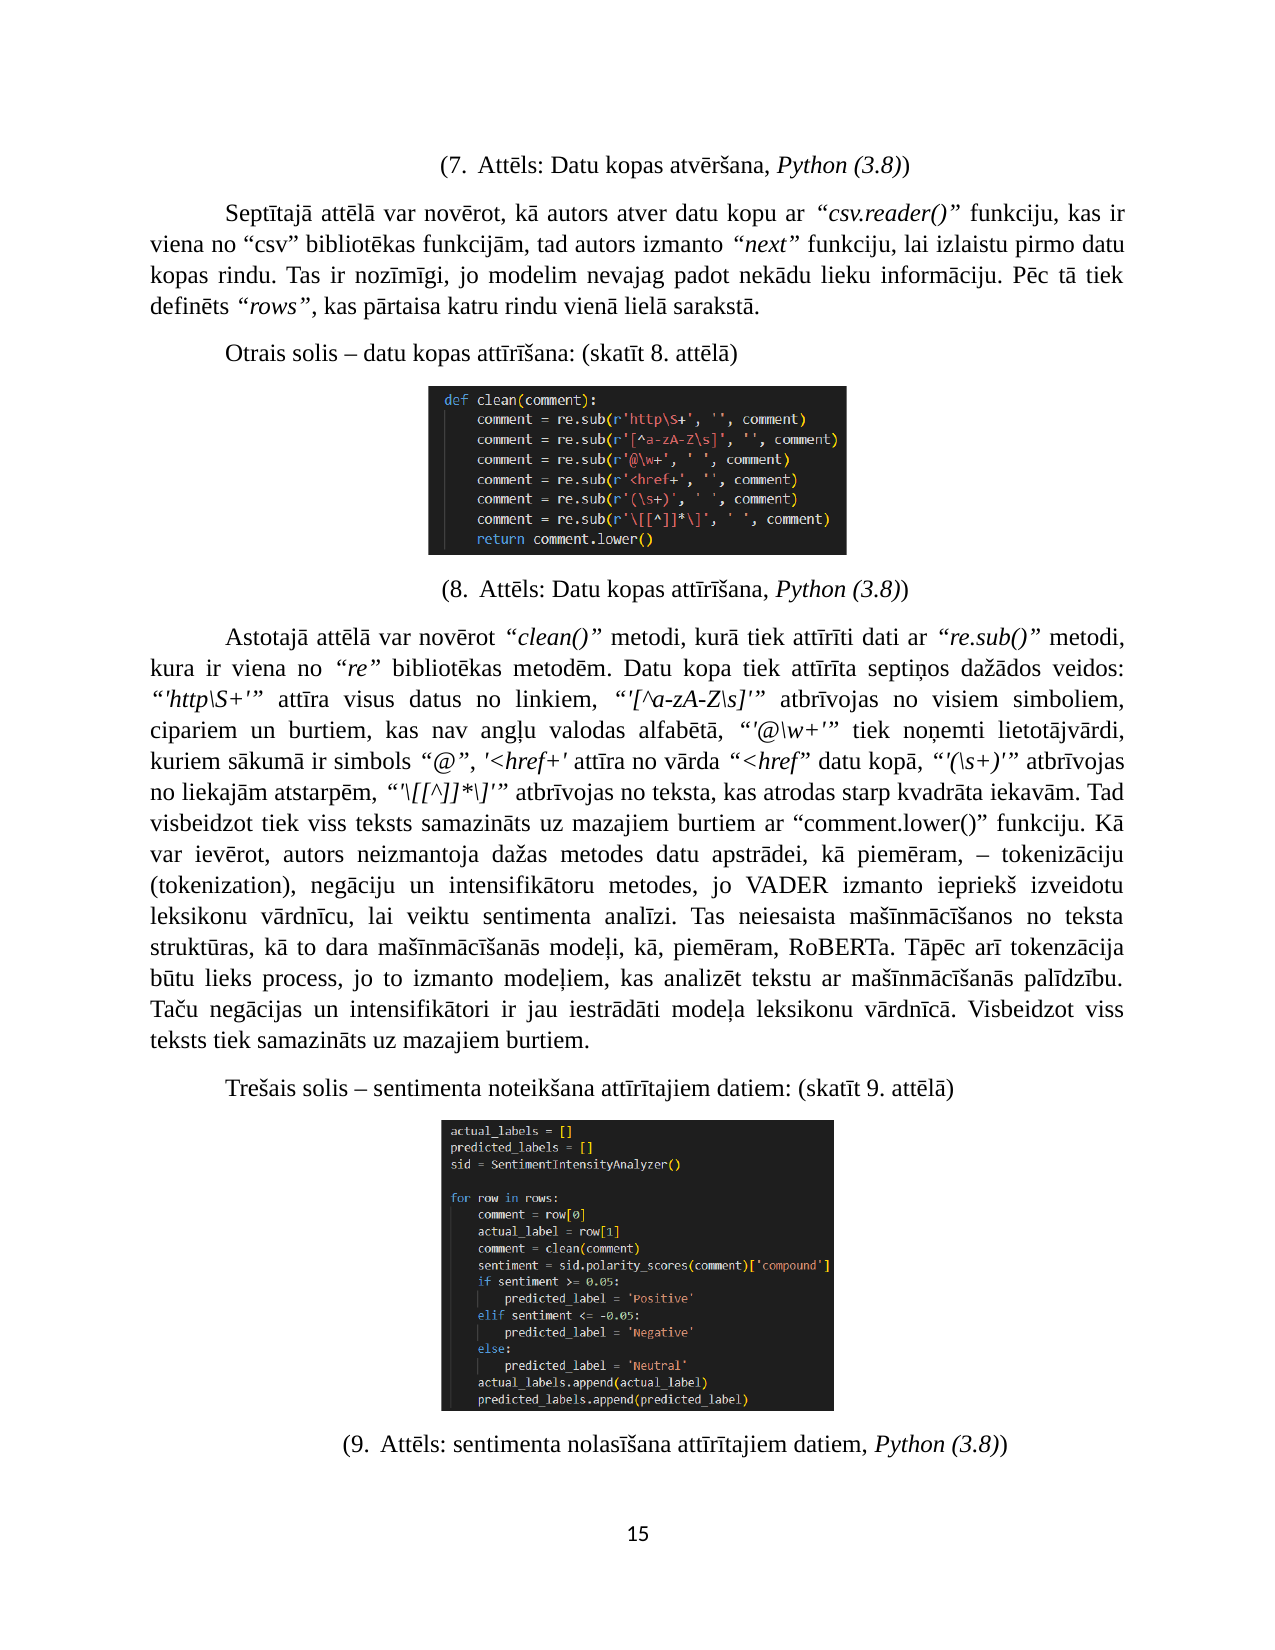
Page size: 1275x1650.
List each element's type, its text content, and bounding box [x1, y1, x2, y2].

list Attēls: sentimenta nolasīšana attīrītajiem datiem, Python (3.8)) [225, 1429, 1125, 1458]
text Septītajā attēlā var novērot, kā autors atver datu kopu ar “csv.reader()” funkciju, kas ir viena no “csv” bibliotēkas funkcijām, tad autors izmanto “next” funkciju, lai izlaistu pirmo datu kopas rindu. Tas ir nozīmīgi, jo modelim nevajag padot nekādu lieku informāciju. Pēc tā tiek definēts “rows”, kas pārtaisa katru rindu vienā lielā sarakstā. [150, 198, 1125, 319]
list Attēls: Datu kopas atvēršana, Python (3.8)) [225, 150, 1125, 179]
text Trešais solis – sentimenta noteikšana attīrītajiem datiem: (skatīt 9. attēlā) [150, 1073, 1125, 1102]
picture [428, 386, 847, 555]
text Otrais solis – datu kopas attīrīšana: (skatīt 8. attēlā) [150, 338, 1125, 367]
list Attēls: Datu kopas attīrīšana, Python (3.8)) [225, 574, 1125, 603]
picture [441, 1120, 834, 1411]
text Astotajā attēlā var novērot “clean()” metodi, kurā tiek attīrīti dati ar “re.sub()” metodi, kura ir viena no “re” bibliotēkas metodēm. Datu kopa tiek attīrīta septiņos dažādos veidos: “'http\S+'” attīra visus datus no linkiem, “'[^a-zA-Z\s]'” atbrīvojas no visiem simboliem, cipariem un burtiem, kas nav angļu valodas alfabētā, “'@\w+'” tiek noņemti lietotājvārdi, kuriem sākumā ir simbols “@”, '<href+' attīra no vārda “<href” datu kopā, “'(\s+)'” atbrīvojas no liekajām atstarpēm, “'\[[^]]*\]'” atbrīvojas no teksta, kas atrodas starp kvadrāta iekavām. Tad visbeidzot tiek viss teksts samazināts uz mazajiem burtiem ar “comment.lower()” funkciju. Kā var ievērot, autors neizmantoja dažas metodes datu apstrādei, kā piemēram, – tokenizāciju (tokenization), negāciju un intensifikātoru metodes, jo VADER izmanto iepriekš izveidotu leksikonu vārdnīcu, lai veiktu sentimenta analīzi. Tas neiesaista mašīnmācīšanos no teksta struktūras, kā to dara mašīnmācīšanās modeļi, kā, piemēram, RoBERTa. Tāpēc arī tokenzācija būtu lieks process, jo to izmanto modeļiem, kas analizēt tekstu ar mašīnmācīšanās palīdzību. Taču negācijas un intensifikātori ir jau iestrādāti modeļa leksikonu vārdnīcā. Visbeidzot viss teksts tiek samazināts uz mazajiem burtiem. [150, 622, 1125, 1054]
